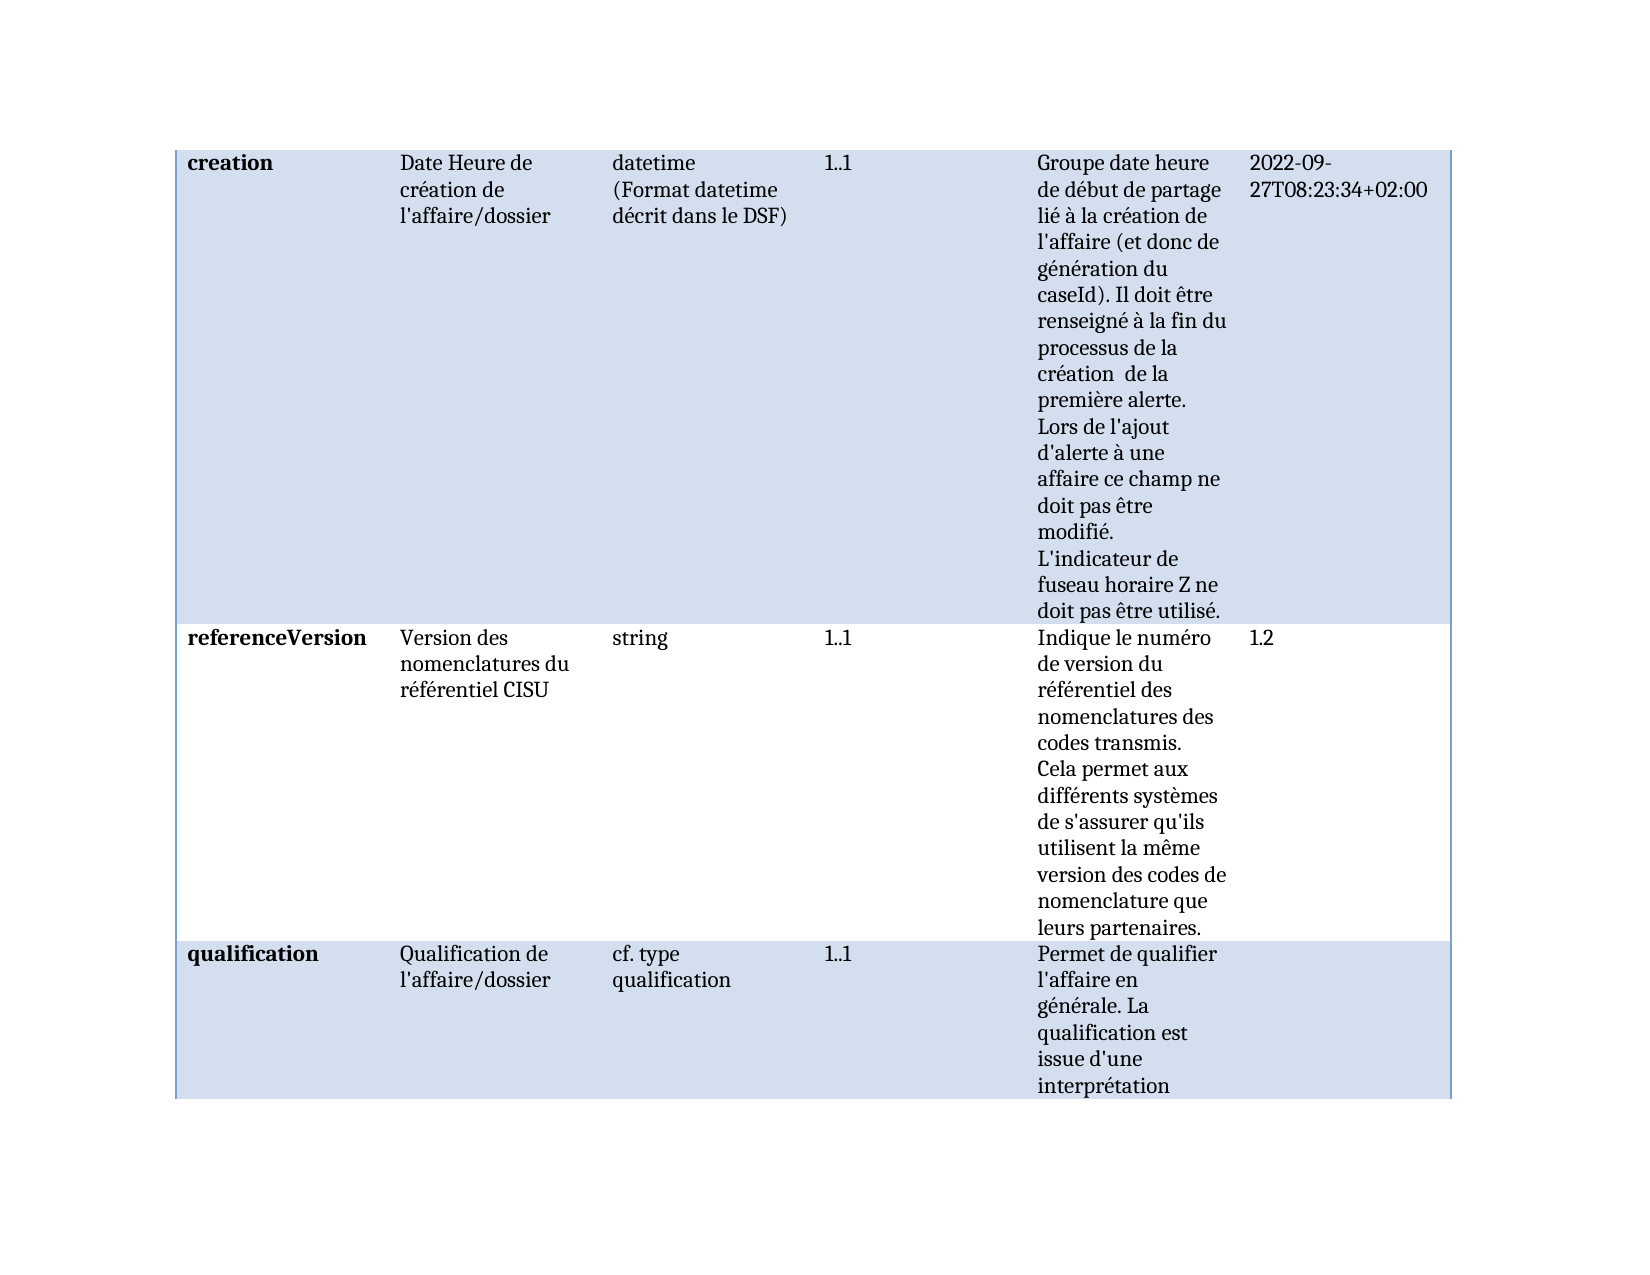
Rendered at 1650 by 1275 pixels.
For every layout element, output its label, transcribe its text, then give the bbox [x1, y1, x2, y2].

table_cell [601, 941, 814, 1099]
table_cell Date Heure de création de l'affaire/dossier [389, 150, 601, 624]
table_cell 2022-09-27T08:23:34+02:00 [1239, 150, 1450, 624]
table_cell creation [177, 150, 389, 624]
table_cell string [601, 624, 814, 941]
table_cell 1..1 [814, 941, 1026, 1099]
table_cell 1..1 [814, 624, 1026, 941]
table_cell Version des nomenclatures du référentiel CISU [389, 624, 601, 941]
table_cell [1026, 941, 1239, 1099]
table_cell datetime (Format datetime décrit dans le DSF) [601, 150, 814, 624]
table_cell qualification [177, 941, 389, 1099]
table_cell 1.2 [1239, 624, 1450, 941]
table_cell 1..1 [814, 150, 1026, 624]
table_cell Indique le numéro de version du référentiel des nomenclatures des codes transmis. Cela permet aux différents systèmes de s'assurer qu'ils utilisent la même version des codes de nomenclature que leurs partenaires. [1026, 624, 1239, 941]
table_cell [389, 941, 601, 1099]
table_cell [1239, 941, 1450, 1099]
table_cell referenceVersion [177, 624, 389, 941]
